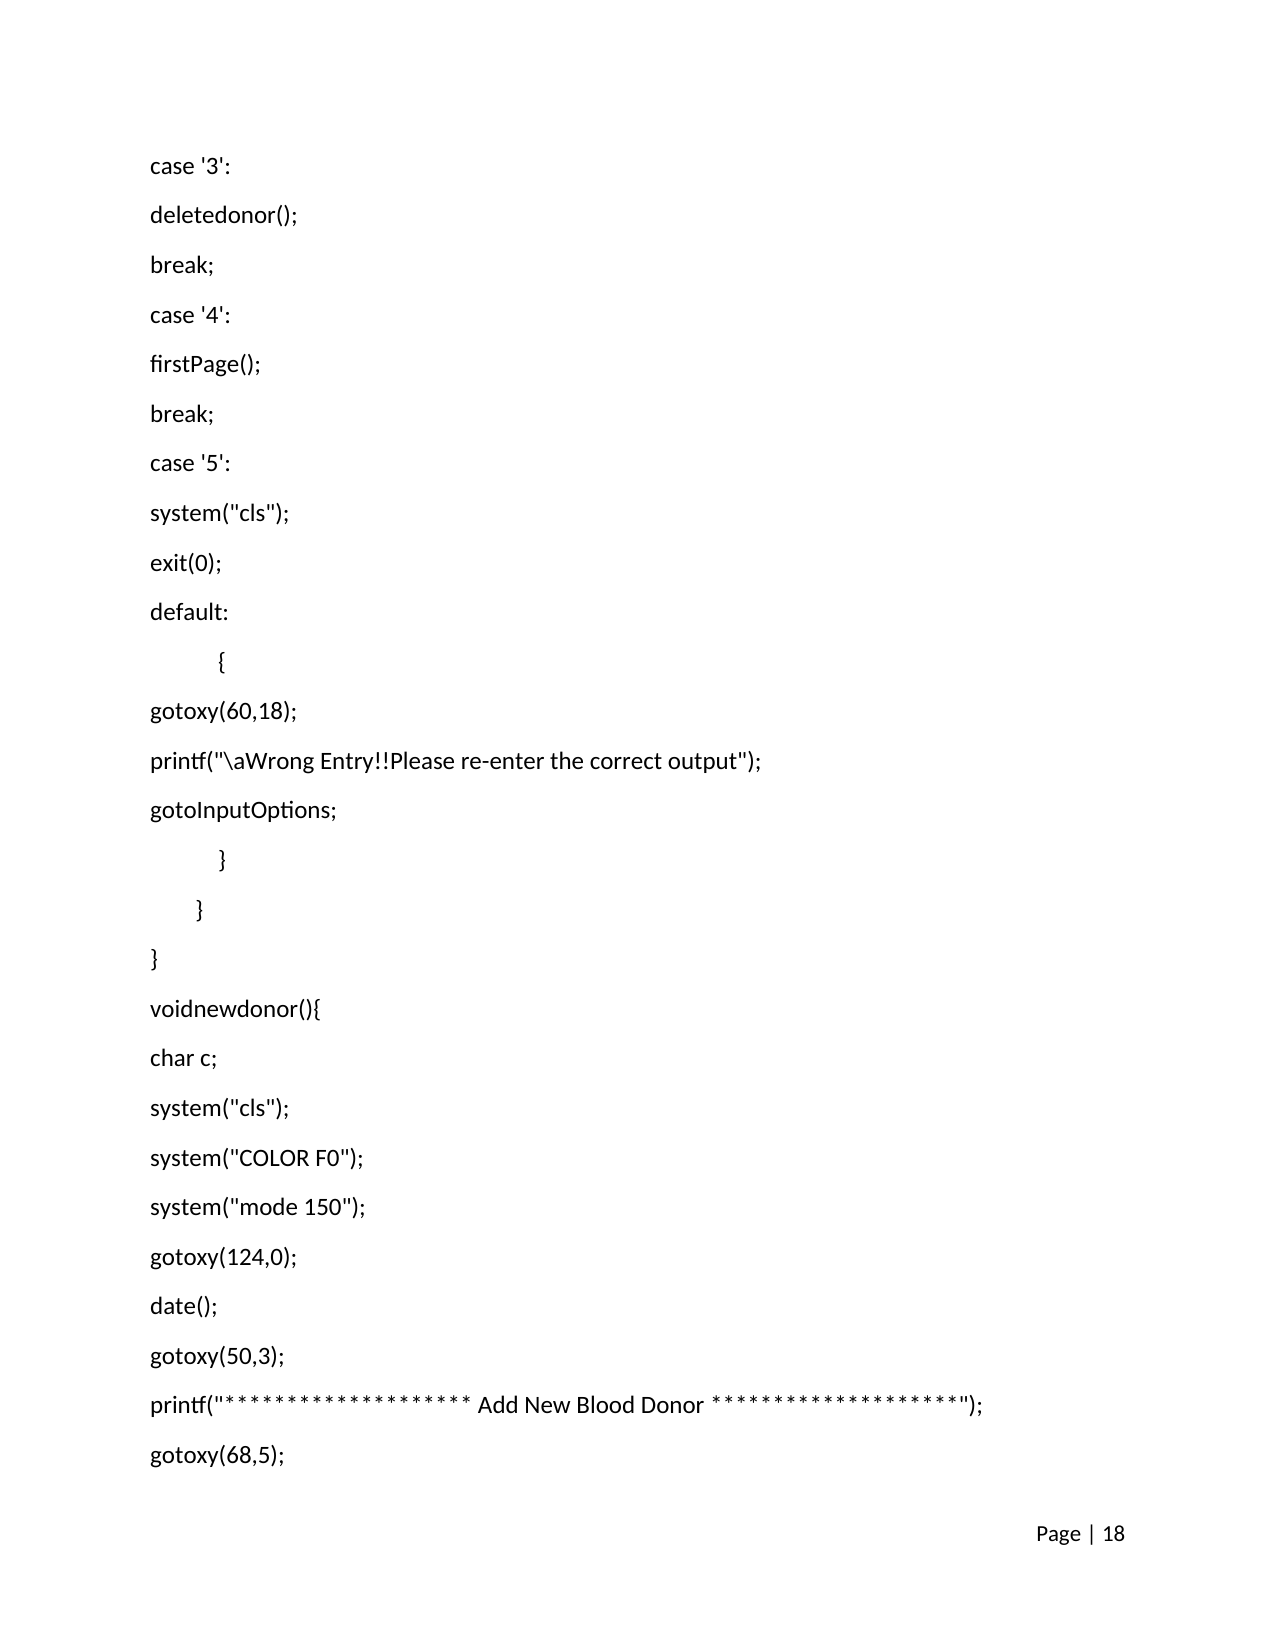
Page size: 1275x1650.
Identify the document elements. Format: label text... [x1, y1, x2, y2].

text case '4': [150, 299, 1125, 329]
text voidnewdonor(){ [150, 993, 1125, 1023]
text break; [150, 398, 1125, 428]
text } [150, 844, 1125, 875]
text } [150, 894, 1125, 924]
text gotoInputOptions; [150, 794, 1125, 825]
text deletedonor(); [150, 199, 1125, 230]
text system("mode 150"); [150, 1191, 1125, 1222]
text break; [150, 249, 1125, 280]
text gotoxy(68,5); [150, 1439, 1125, 1470]
text case '5': [150, 447, 1125, 478]
text firstPage(); [150, 348, 1125, 379]
text system("cls"); [150, 497, 1125, 528]
text case '3': [150, 150, 1125, 181]
text char c; [150, 1042, 1125, 1073]
text printf("******************** Add New Blood Donor ********************"); [150, 1389, 1125, 1420]
text system("COLOR F0"); [150, 1142, 1125, 1172]
text gotoxy(50,3); [150, 1340, 1125, 1371]
text gotoxy(60,18); [150, 695, 1125, 726]
text gotoxy(124,0); [150, 1241, 1125, 1271]
text exit(0); [150, 547, 1125, 577]
text date(); [150, 1290, 1125, 1321]
text } [150, 943, 1125, 974]
text printf("\aWrong Entry!!Please re-enter the correct output"); [150, 745, 1125, 776]
text { [150, 646, 1125, 676]
text system("cls"); [150, 1092, 1125, 1123]
text default: [150, 596, 1125, 627]
